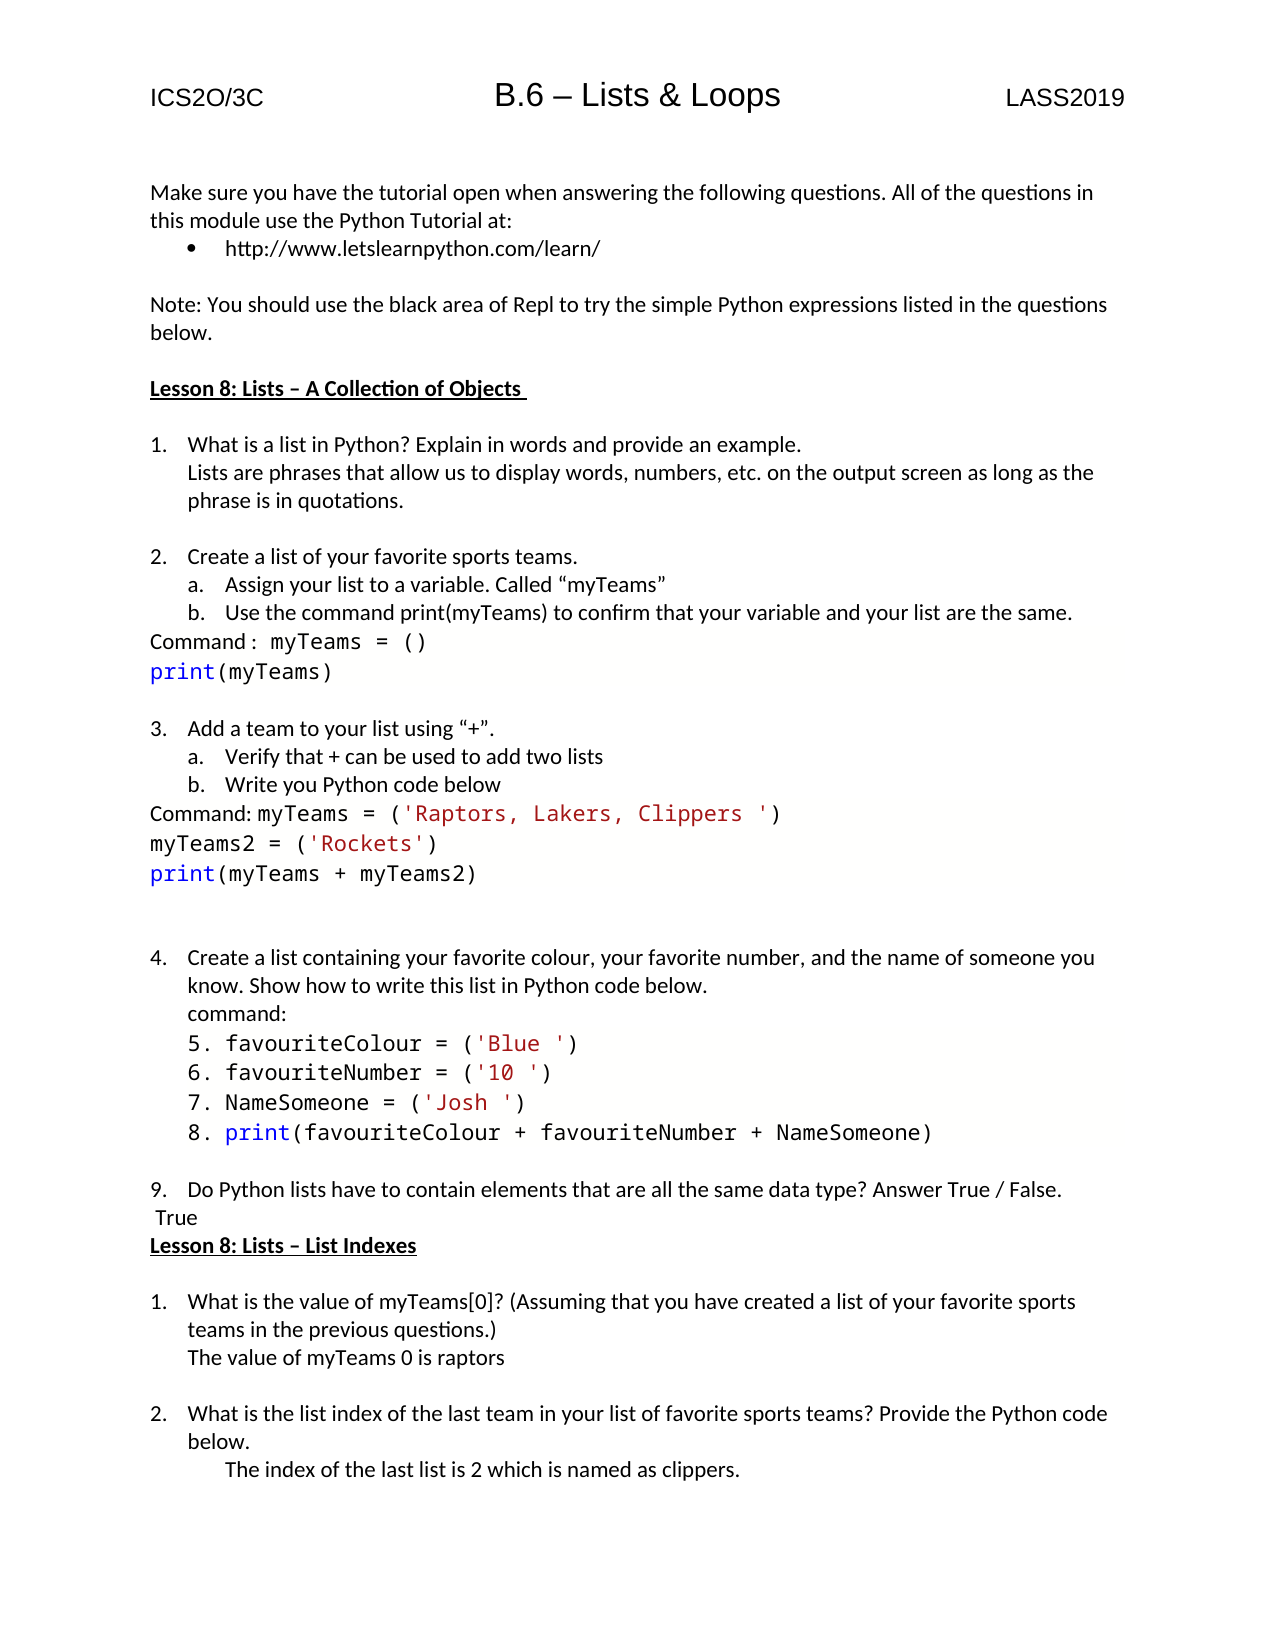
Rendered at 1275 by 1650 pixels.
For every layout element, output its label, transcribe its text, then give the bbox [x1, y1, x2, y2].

text The value of myTeams 0 is raptors [187, 1343, 1125, 1371]
text print(myTeams) [150, 656, 1125, 686]
list Use the command print(myTeams) to confirm that your variable and your list are the same. [187, 598, 1125, 626]
list Write you Python code below [187, 770, 1125, 798]
text myTeams2 = ('Rockets') [150, 828, 1125, 858]
text Lesson 8: Lists – List Indexes [150, 1231, 1125, 1259]
text Lists are phrases that allow us to display words, numbers, etc. on the output screen as long as the phrase is in quotations. [187, 458, 1125, 514]
list favouriteNumber = ('10 ') [187, 1057, 1125, 1087]
list print(favouriteColour + favouriteNumber + NameSomeone) [187, 1117, 1125, 1147]
text print(myTeams + myTeams2) [150, 858, 1125, 887]
text Command: myTeams = ('Raptors, Lakers, Clippers ') [150, 798, 1125, 828]
text The index of the last list is 2 which is named as clippers. [225, 1455, 1125, 1483]
list Create a list of your favorite sports teams. [150, 542, 1125, 570]
list Create a list containing your favorite colour, your favorite number, and the name of someone you know. Show how to write this list in Python code below. command: [150, 943, 1125, 1027]
list What is the value of myTeams[0]? (Assuming that you have created a list of your favorite sports teams in the previous questions.) [150, 1287, 1125, 1343]
list Add a team to your list using “+”. [150, 714, 1125, 742]
text Command : myTeams = () [150, 626, 1125, 656]
list NameSomeone = ('Josh ') [187, 1087, 1125, 1117]
text Lesson 8: Lists – A Collection of Objects [150, 374, 1125, 402]
list What is the list index of the last team in your list of favorite sports teams? Provide the Python code below. [150, 1399, 1125, 1455]
list Assign your list to a variable. Called “myTeams” [187, 570, 1125, 598]
list Verify that + can be used to add two lists [187, 742, 1125, 770]
text Make sure you have the tutorial open when answering the following questions. All of the questions in this module use the Python Tutorial at: [150, 178, 1125, 234]
list http://www.letslearnpython.com/learn/ [187, 234, 1125, 262]
list Do Python lists have to contain elements that are all the same data type? Answer True / False. [150, 1175, 1125, 1203]
list favouriteColour = ('Blue ') [187, 1027, 1125, 1057]
list What is a list in Python? Explain in words and provide an example. [150, 430, 1125, 458]
text Note: You should use the black area of Repl to try the simple Python expressions listed in the questions below. [150, 290, 1125, 346]
text True [150, 1203, 1125, 1231]
